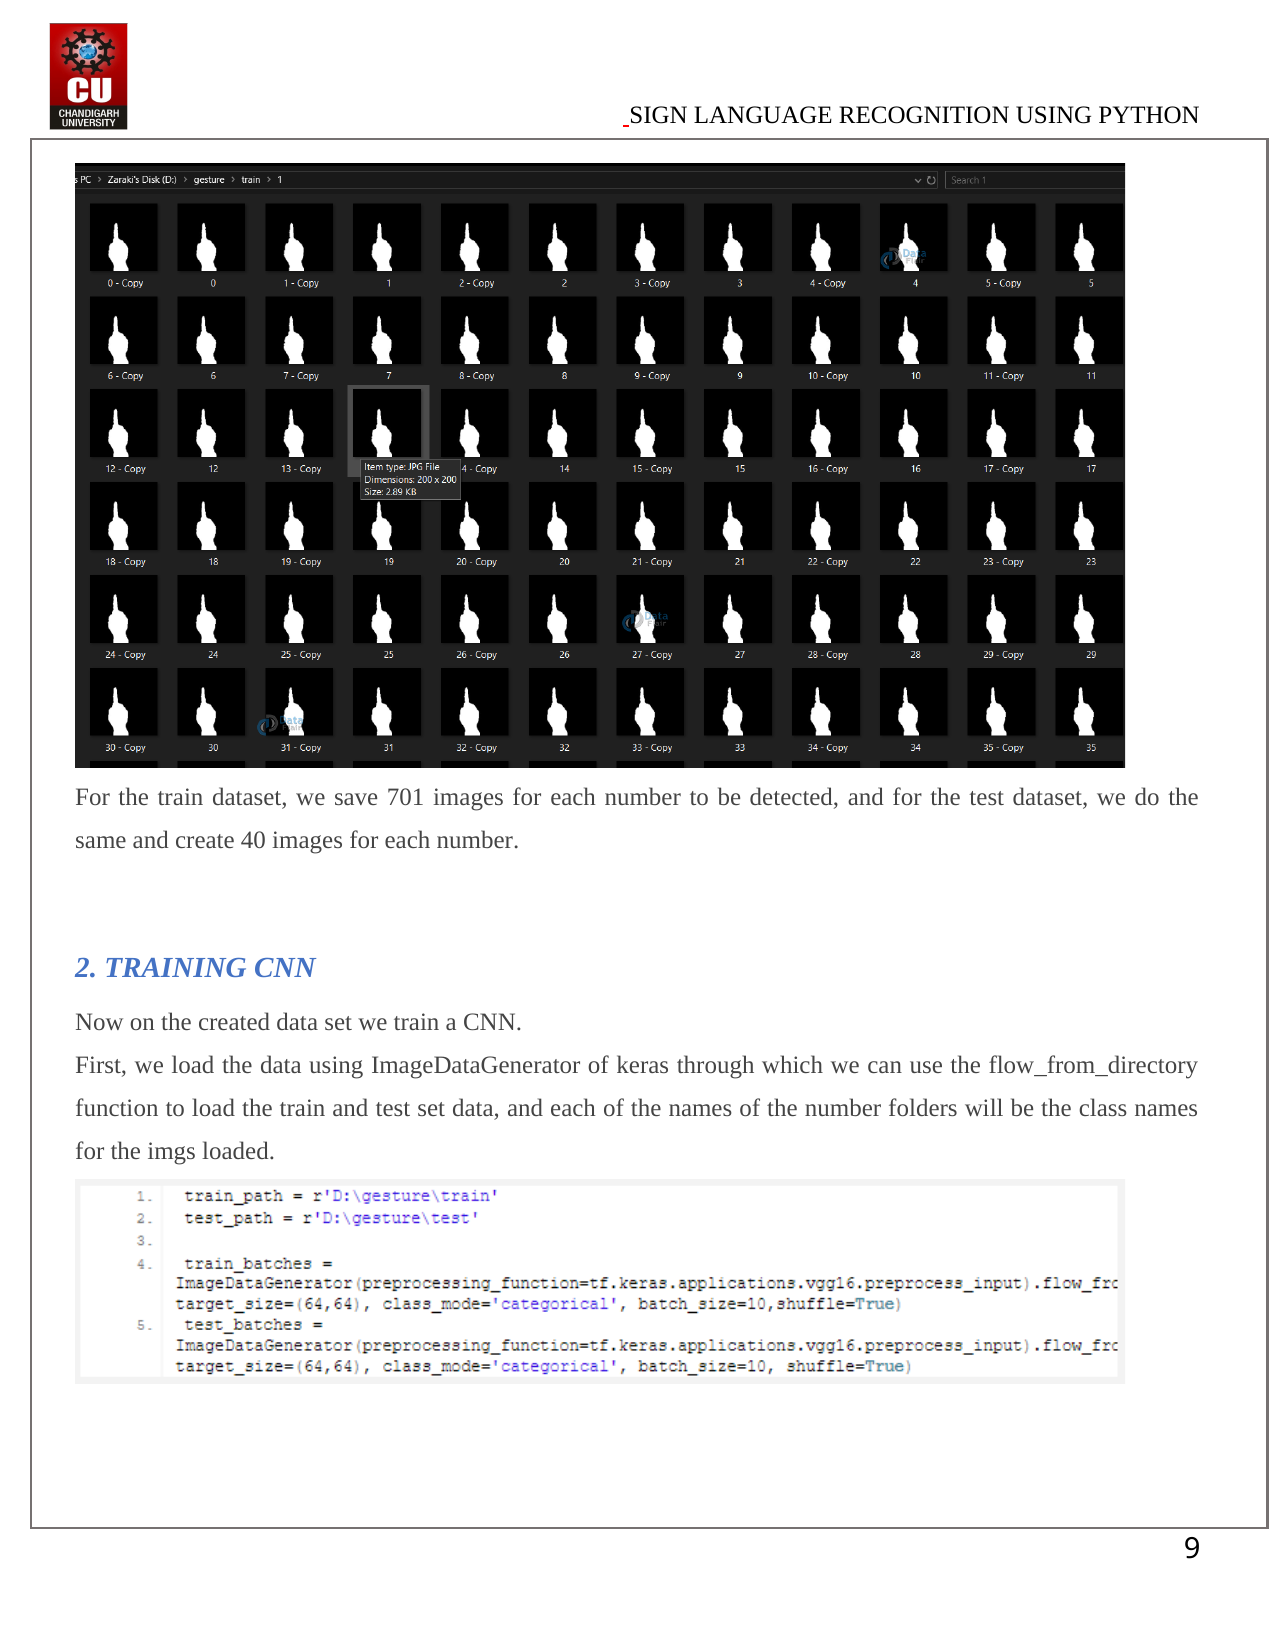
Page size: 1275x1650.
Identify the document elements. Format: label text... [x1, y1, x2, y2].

picture [75, 163, 1125, 768]
text First, we load the data using ImageDataGenerator of keras through which we can use the flow_from_directory function to load the train and test set data, and each of the names of the number folders will be the class names for the imgs loaded. [75, 1050, 1200, 1165]
picture [75, 1179, 1125, 1384]
picture [49, 23, 128, 130]
text For the train dataset, we save 701 images for each number to be detected, and for the test dataset, we do the same and create 40 images for each number. [75, 782, 1200, 853]
subtitle 2. TRAINING CNN [75, 950, 1200, 984]
text Now on the created data set we train a CNN. [75, 1007, 1200, 1036]
